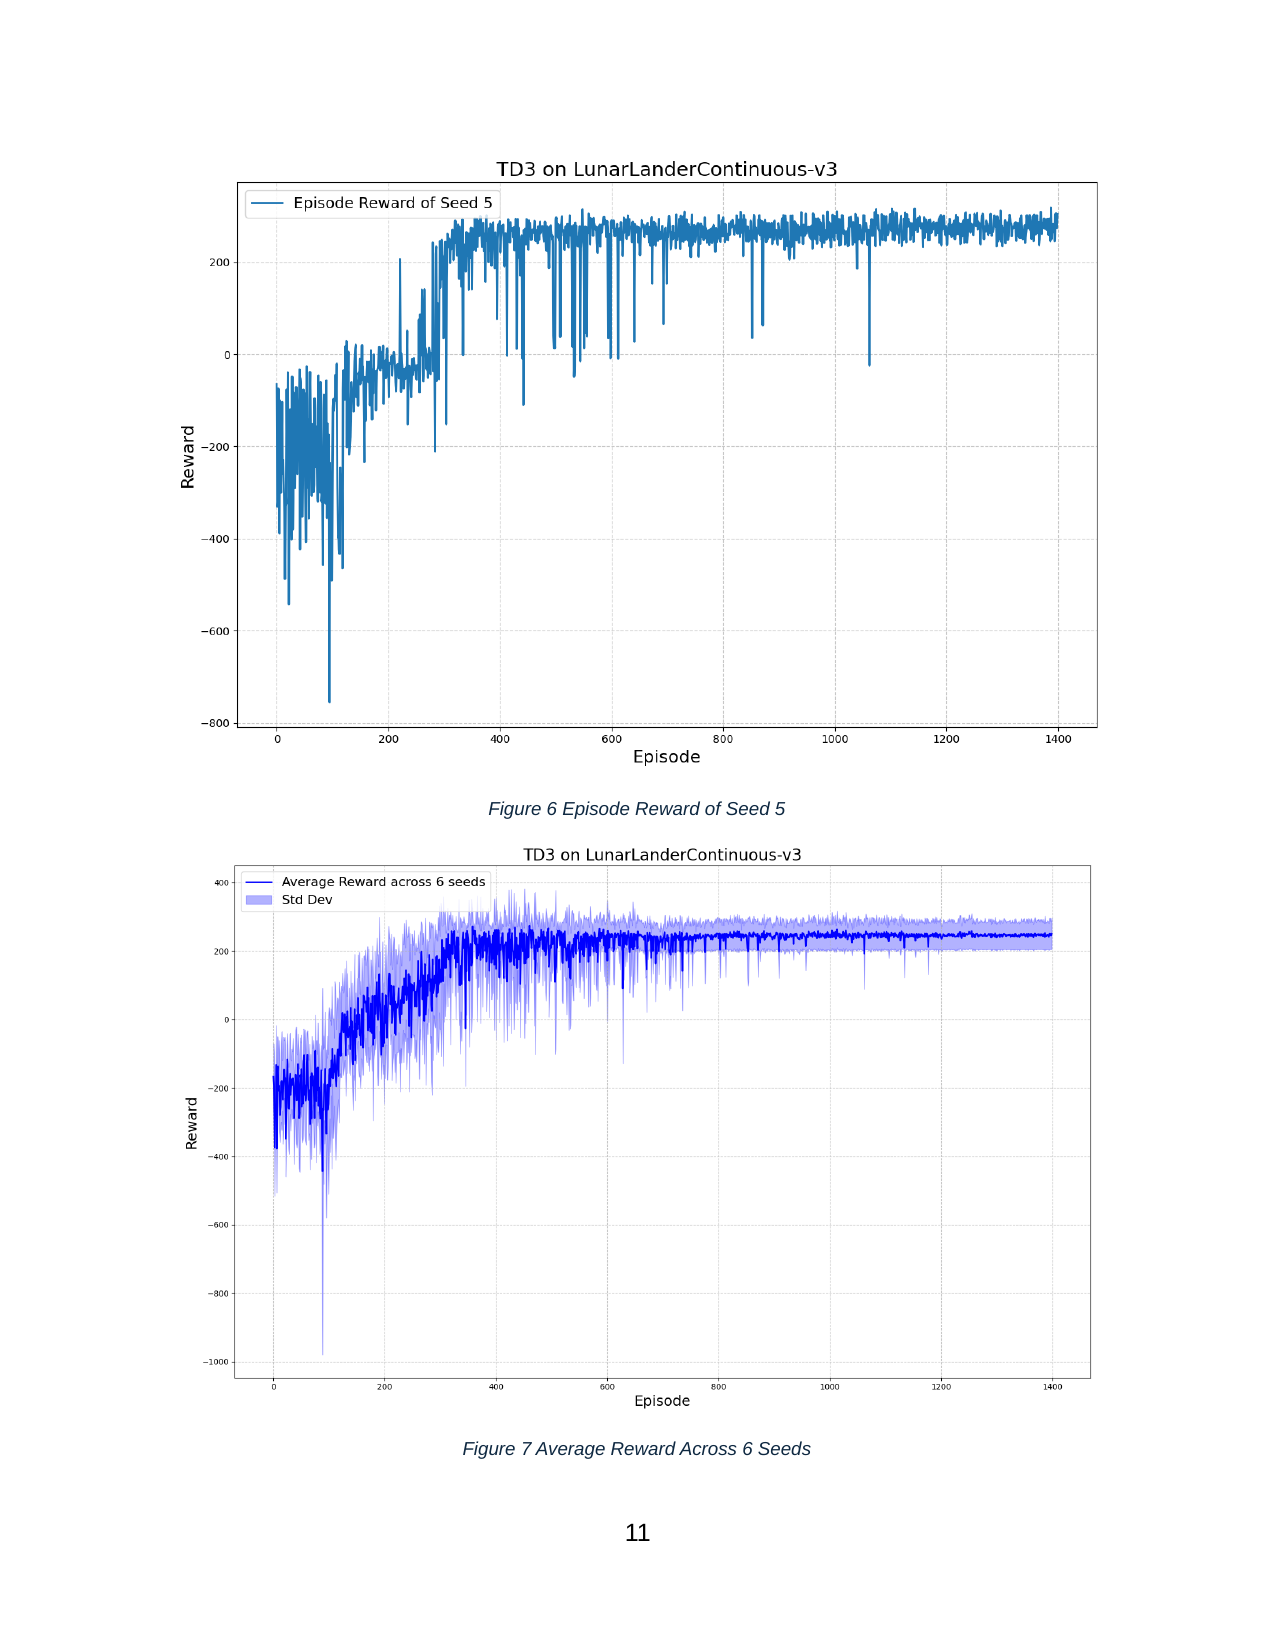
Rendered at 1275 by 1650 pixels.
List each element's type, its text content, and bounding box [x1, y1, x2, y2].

picture [168, 150, 1108, 777]
picture [176, 839, 1099, 1417]
